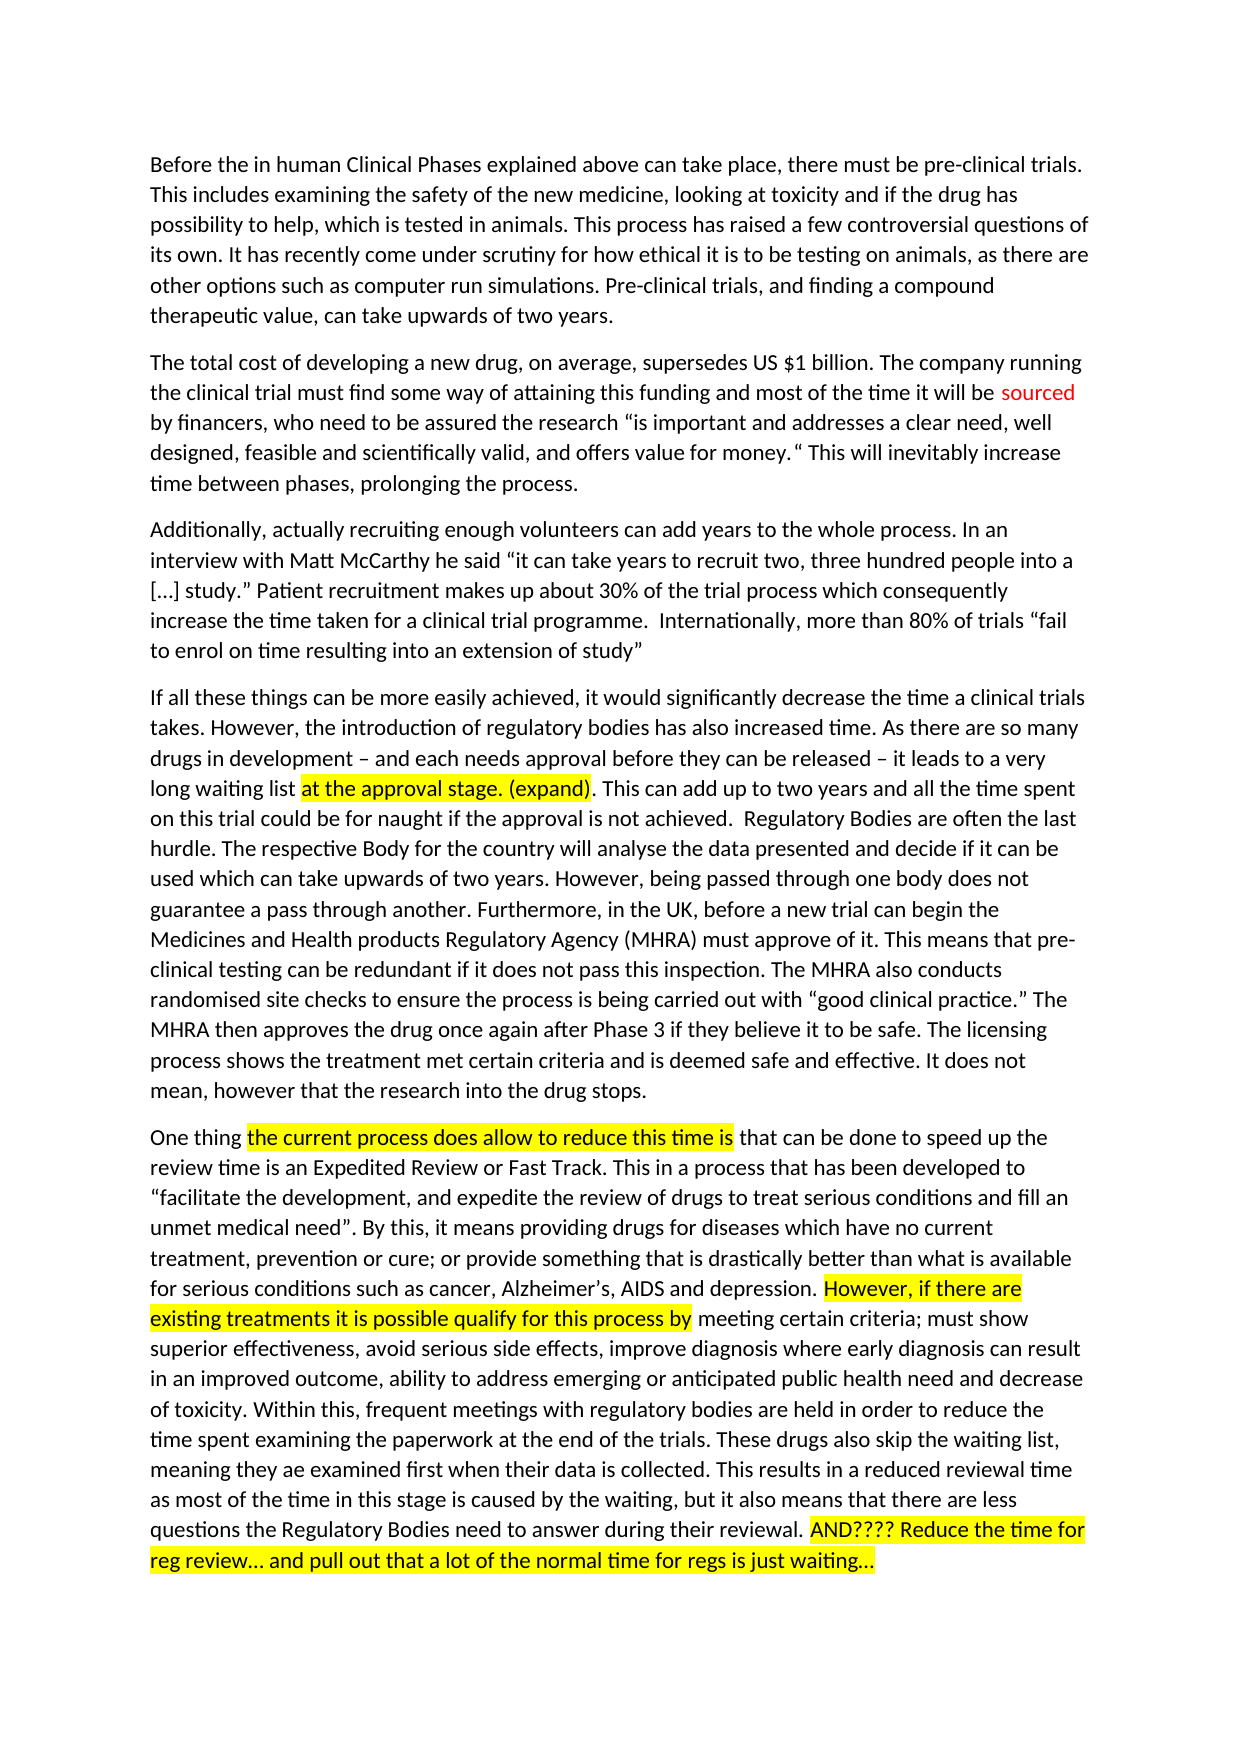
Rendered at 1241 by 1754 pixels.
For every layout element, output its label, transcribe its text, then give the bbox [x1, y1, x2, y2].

text One thing the current process does allow to reduce this time is that can be done to speed up the review time is an Expedited Review or Fast Track. This in a process that has been developed to “facilitate the development, and expedite the review of drugs to treat serious conditions and fill an unmet medical need”. By this, it means providing drugs for diseases which have no current treatment, prevention or cure; or provide something that is drastically better than what is available for serious conditions such as cancer, Alzheimer’s, AIDS and depression. However, if there are existing treatments it is possible qualify for this process by meeting certain criteria; must show superior effectiveness, avoid serious side effects, improve diagnosis where early diagnosis can result in an improved outcome, ability to address emerging or anticipated public health need and decrease of toxicity. Within this, frequent meetings with regulatory bodies are held in order to reduce the time spent examining the paperwork at the end of the trials. These drugs also skip the waiting list, meaning they ae examined first when their data is collected. This results in a reduced reviewal time as most of the time in this stage is caused by the waiting, but it also means that there are less questions the Regulatory Bodies need to answer during their reviewal. AND???? Reduce the time for reg review… and pull out that a lot of the normal time for regs is just waiting… [150, 1123, 1090, 1574]
text The total cost of developing a new drug, on average, supersedes US $1 billion. The company running the clinical trial must find some way of attaining this funding and most of the time it will be sourced by financers, who need to be assured the research “is important and addresses a clear need, well designed, feasible and scientifically valid, and offers value for money.“ This will inevitably increase time between phases, prolonging the process. [150, 348, 1090, 497]
text Additionally, actually recruiting enough volunteers can add years to the whole process. In an interview with Matt McCarthy he said “it can take years to recruit two, three hundred people into a […] study.” Patient recruitment makes up about 30% of the trial process which consequently increase the time taken for a clinical trial programme. Internationally, more than 80% of trials “fail to enrol on time resulting into an extension of study” [150, 516, 1090, 664]
text If all these things can be more easily achieved, it would significantly decrease the time a clinical trials takes. However, the introduction of regulatory bodies has also increased time. As there are so many drugs in development – and each needs approval before they can be released – it leads to a very long waiting list at the approval stage. (expand). This can add up to two years and all the time spent on this trial could be for naught if the approval is not achieved. Regulatory Bodies are often the last hurdle. The respective Body for the country will analyse the data presented and decide if it can be used which can take upwards of two years. However, being passed through one body does not guarantee a pass through another. Furthermore, in the UK, before a new trial can begin the Medicines and Health products Regulatory Agency (MHRA) must approve of it. This means that pre-clinical testing can be redundant if it does not pass this inspection. The MHRA also conducts randomised site checks to ensure the process is being carried out with “good clinical practice.” The MHRA then approves the drug once again after Phase 3 if they believe it to be safe. The licensing process shows the treatment met certain criteria and is deemed safe and effective. It does not mean, however that the research into the drug stops. [150, 683, 1090, 1104]
text Before the in human Clinical Phases explained above can take place, there must be pre-clinical trials. This includes examining the safety of the new medicine, looking at toxicity and if the drug has possibility to help, which is tested in animals. This process has raised a few controversial questions of its own. It has recently come under scrutiny for how ethical it is to be testing on animals, as there are other options such as computer run simulations. Pre-clinical trials, and finding a compound therapeutic value, can take upwards of two years. [150, 150, 1090, 329]
